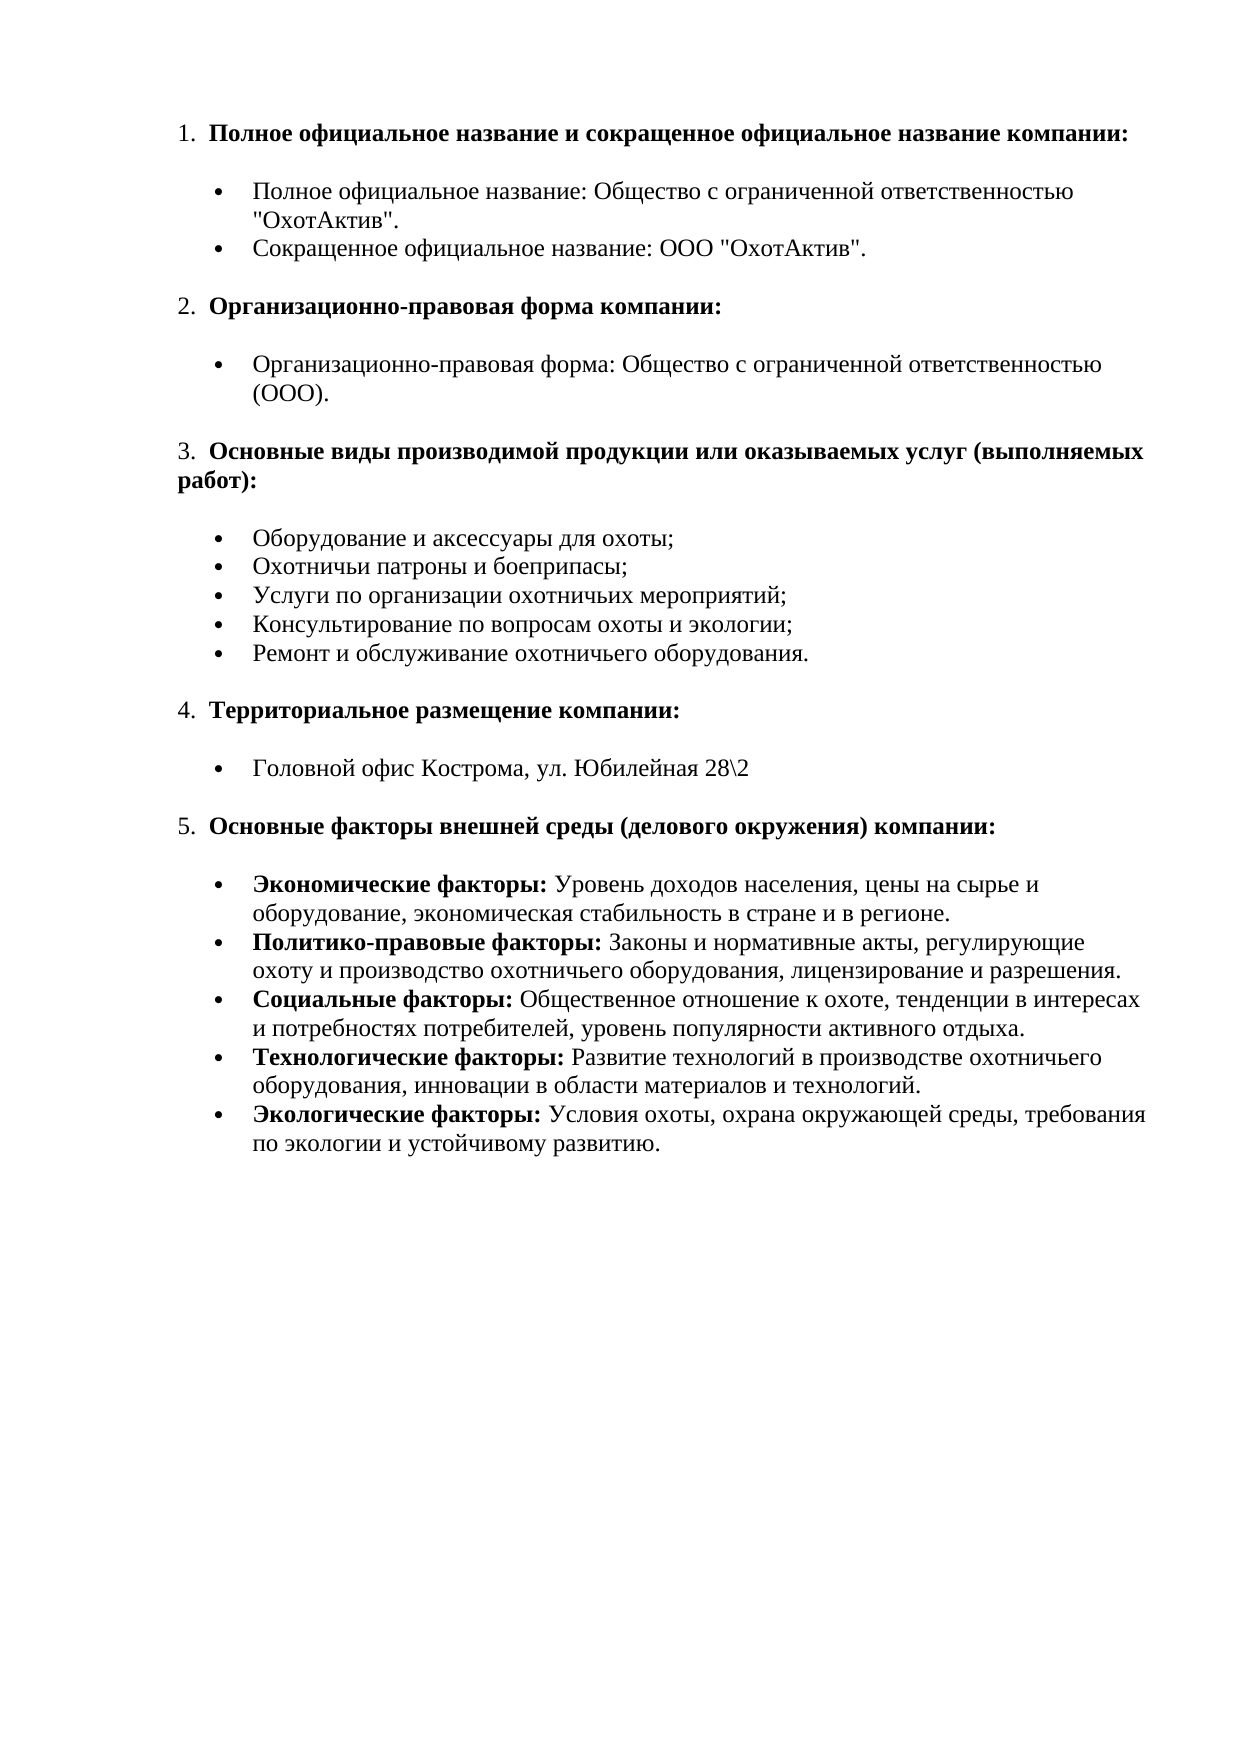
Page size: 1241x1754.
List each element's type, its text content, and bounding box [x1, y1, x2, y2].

text 5. Основные факторы внешней среды (делового окружения) компании: [177, 811, 1152, 840]
list Организационно-правовая форма: Общество с ограниченной ответственностью (ООО). [215, 349, 1152, 407]
list Оборудование и аксессуары для охоты; [215, 523, 1152, 551]
list Консультирование по вопросам охоты и экологии; [215, 609, 1152, 638]
text 1. Полное официальное название и сокращенное официальное название компании: [177, 118, 1152, 147]
list Технологические факторы: Развитие технологий в производстве охотничьего оборудования, инновации в области материалов и технологий. [215, 1042, 1152, 1099]
list Политико-правовые факторы: Законы и нормативные акты, регулирующие охоту и производство охотничьего оборудования, лицензирование и разрешения. [215, 927, 1152, 984]
list Полное официальное название: Общество с ограниченной ответственностью "ОхотАктив". [215, 176, 1152, 233]
list Экологические факторы: Условия охоты, охрана окружающей среды, требования по экологии и устойчивому развитию. [215, 1099, 1152, 1157]
list Социальные факторы: Общественное отношение к охоте, тенденции в интересах и потребностях потребителей, уровень популярности активного отдыха. [215, 984, 1152, 1042]
list Услуги по организации охотничьих мероприятий; [215, 580, 1152, 609]
list Сокращенное официальное название: ООО "ОхотАктив". [215, 233, 1152, 262]
list Головной офис Кострома, ул. Юбилейная 28\2 [215, 753, 1152, 782]
list Охотничьи патроны и боеприпасы; [215, 551, 1152, 580]
text 4. Территориальное размещение компании: [177, 696, 1152, 724]
text 2. Организационно-правовая форма компании: [177, 291, 1152, 320]
text 3. Основные виды производимой продукции или оказываемых услуг (выполняемых работ): [177, 436, 1152, 493]
list Ремонт и обслуживание охотничьего оборудования. [215, 638, 1152, 666]
list Экономические факторы: Уровень доходов населения, цены на сырье и оборудование, экономическая стабильность в стране и в регионе. [215, 869, 1152, 927]
